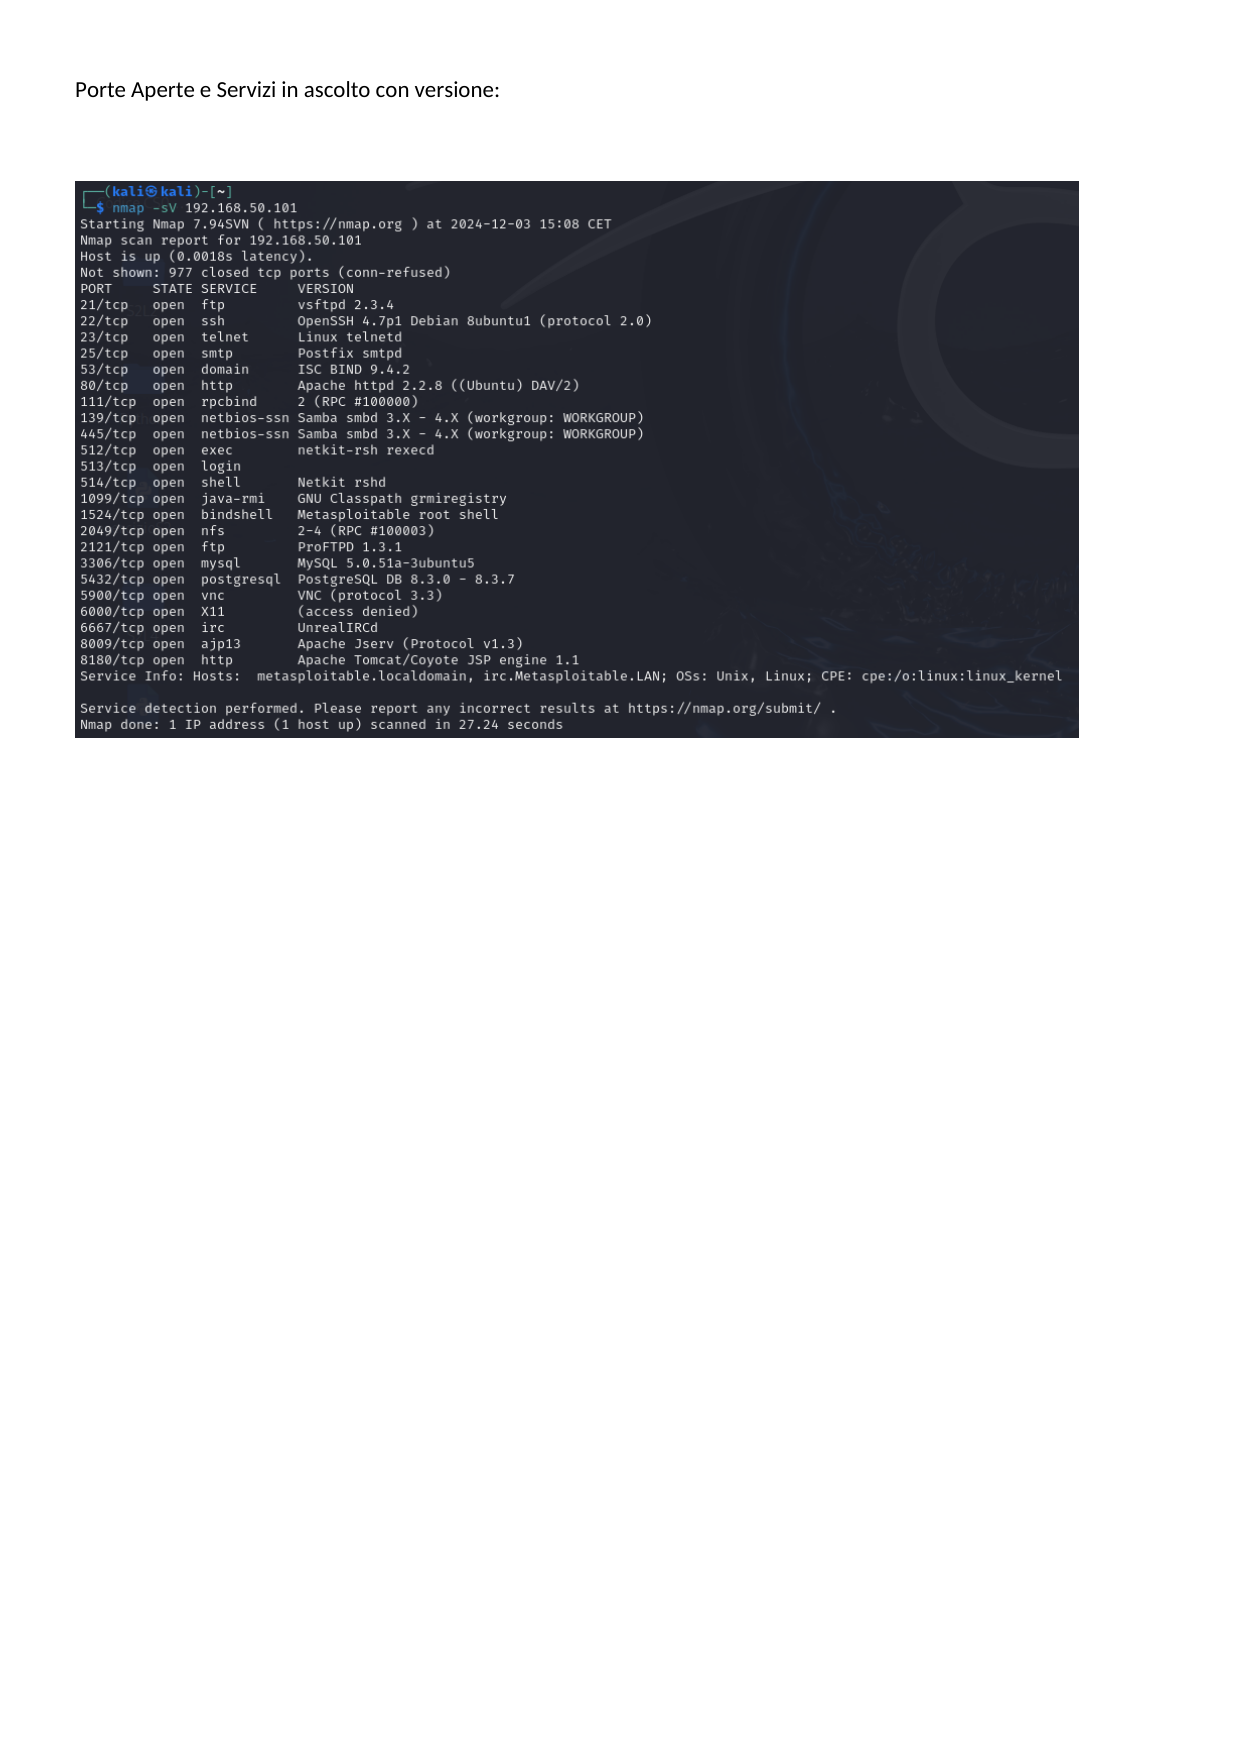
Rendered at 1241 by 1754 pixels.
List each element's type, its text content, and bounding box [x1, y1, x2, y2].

text Porte Aperte e Servizi in ascolto con versione: [75, 75, 1165, 103]
picture [75, 181, 1079, 738]
